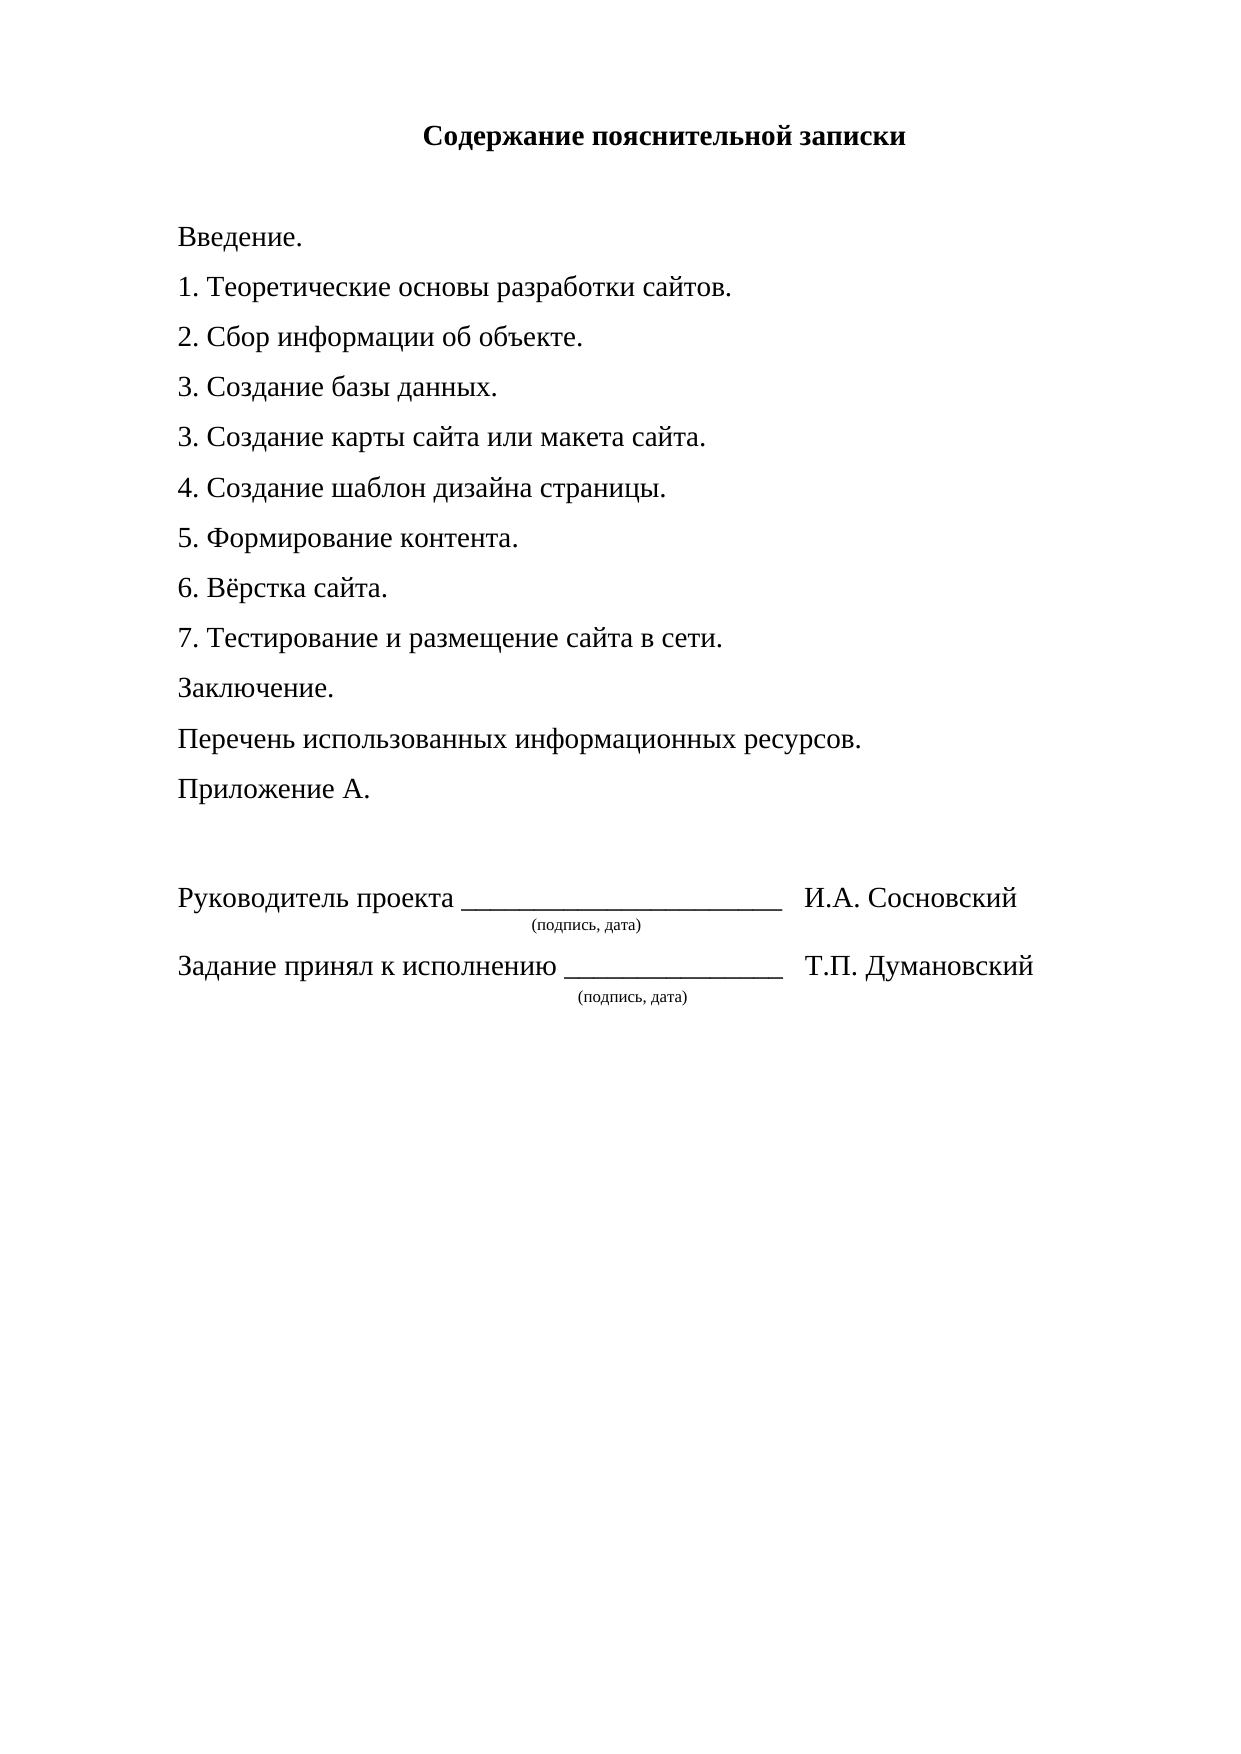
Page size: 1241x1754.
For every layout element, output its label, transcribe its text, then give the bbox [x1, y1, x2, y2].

text (подпись, дата) [177, 986, 1152, 1020]
table_cell 1. Теоретические основы разработки сайтов. [166, 269, 1152, 319]
table_cell 3. Создание карты сайта или макета сайта. [166, 420, 1152, 470]
table_header Введение. [166, 219, 1152, 269]
table_cell Заключение. [166, 671, 1152, 721]
text Содержание пояснительной записки [177, 118, 1152, 152]
table_cell 6. Вёрстка сайта. [166, 570, 1152, 620]
table_cell Перечень использованных информационных ресурсов. [166, 721, 1152, 771]
table_cell 7. Тестирование и размещение сайта в сети. [166, 620, 1152, 671]
table_cell 2. Сбор информации об объекте. [166, 319, 1152, 369]
text Руководитель проекта ______________________ И.А. Сосновский [177, 881, 1152, 914]
table_cell 3. Создание базы данных. [166, 369, 1152, 419]
table_cell 4. Создание шаблон дизайна страницы. [166, 470, 1152, 520]
table_cell 5. Формирование контента. [166, 520, 1152, 570]
text (подпись, дата) [177, 914, 1152, 948]
text Задание принял к исполнению _______________ Т.П. Думановский [177, 948, 1152, 981]
table_cell Приложение А. [166, 771, 1152, 821]
